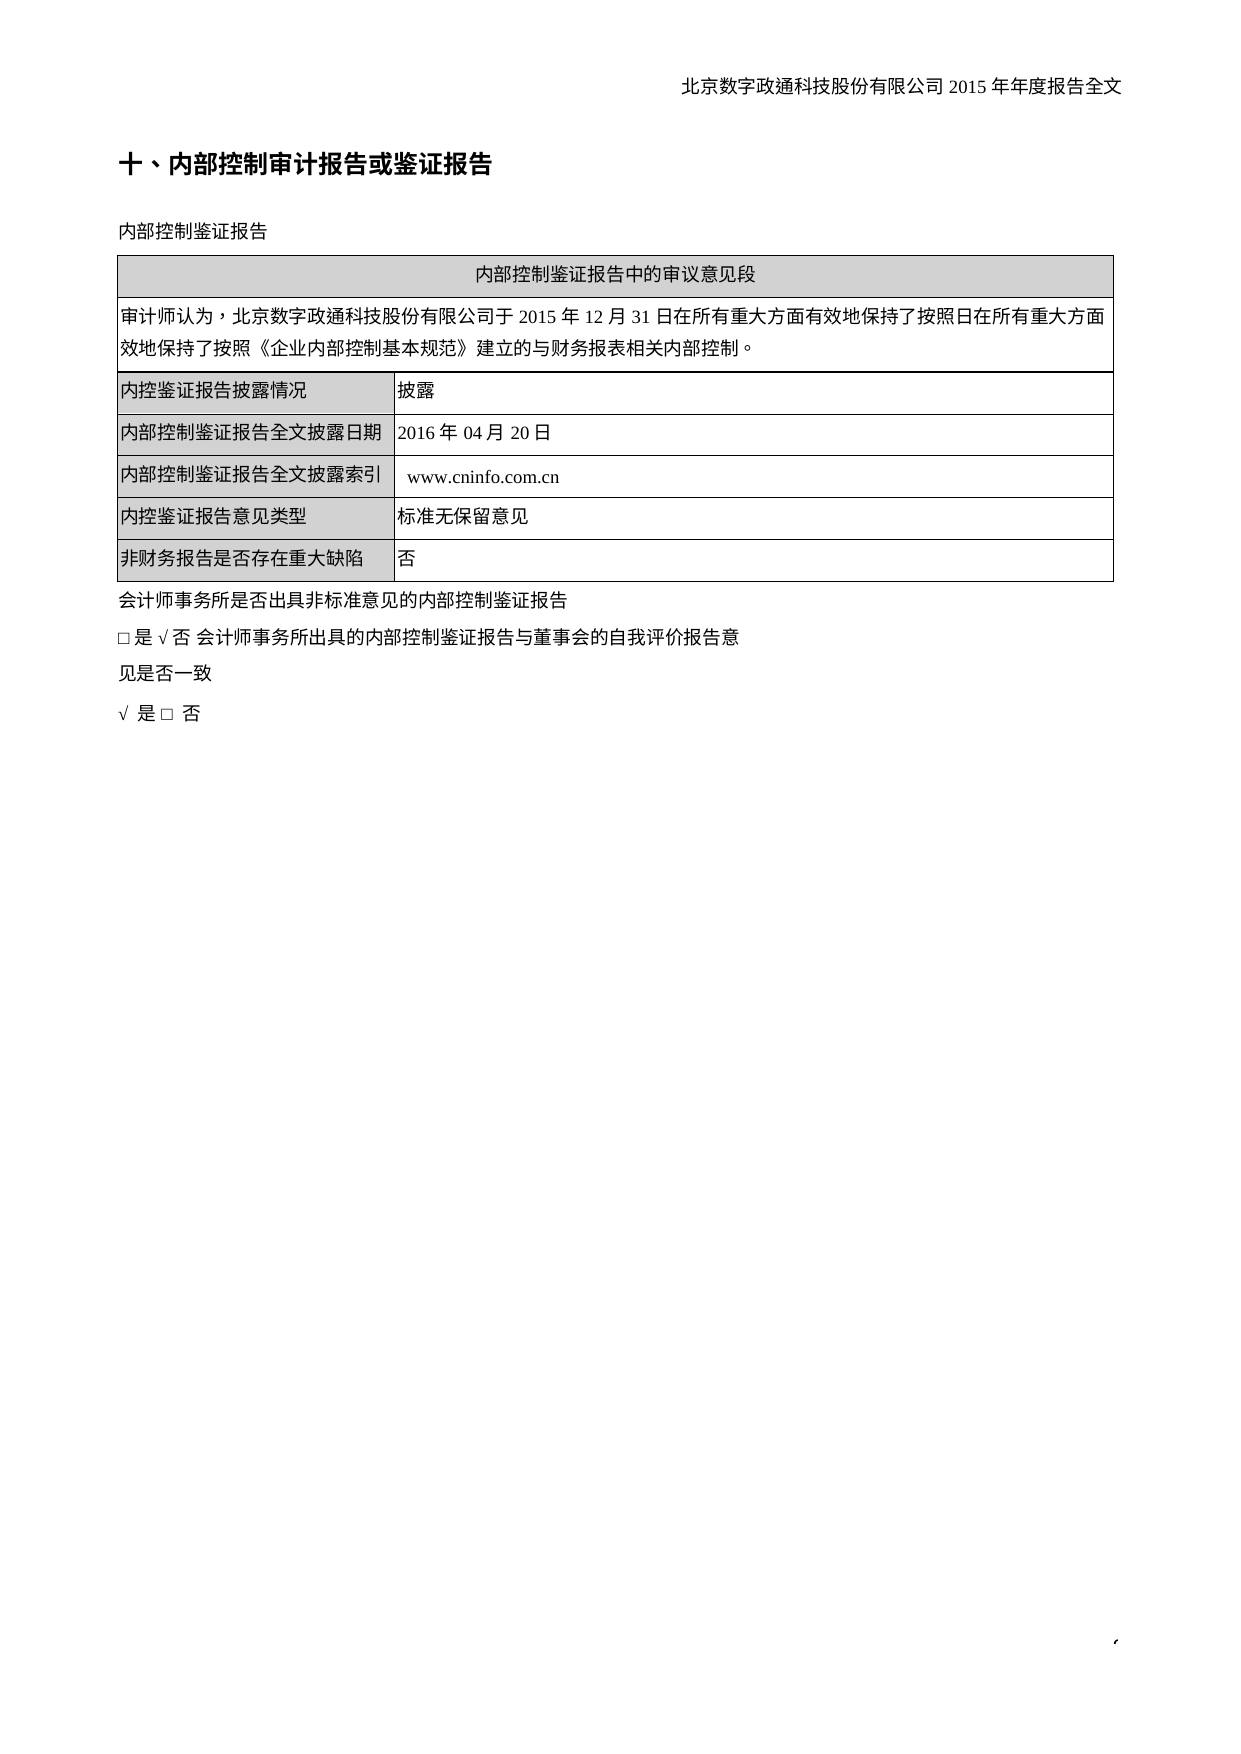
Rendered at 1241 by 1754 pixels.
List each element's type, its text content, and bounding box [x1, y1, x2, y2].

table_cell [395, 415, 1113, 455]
subtitle 十、内部控制审计报告或鉴证报告 [118, 147, 1122, 181]
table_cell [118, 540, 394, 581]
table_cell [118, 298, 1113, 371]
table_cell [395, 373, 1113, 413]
text □ 是 √ 否 会计师事务所出具的内部控制鉴证报告与董事会的自我评价报告意见是否一致 [118, 624, 757, 686]
text 会计师事务所是否出具非标准意见的内部控制鉴证报告 [118, 587, 1122, 613]
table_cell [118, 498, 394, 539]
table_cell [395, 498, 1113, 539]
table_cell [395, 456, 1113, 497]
text √ 是 □ 否 [118, 701, 1122, 726]
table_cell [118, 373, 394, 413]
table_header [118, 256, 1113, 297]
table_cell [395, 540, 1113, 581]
text 内部控制鉴证报告 [118, 218, 1122, 244]
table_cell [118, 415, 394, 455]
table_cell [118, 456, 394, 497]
